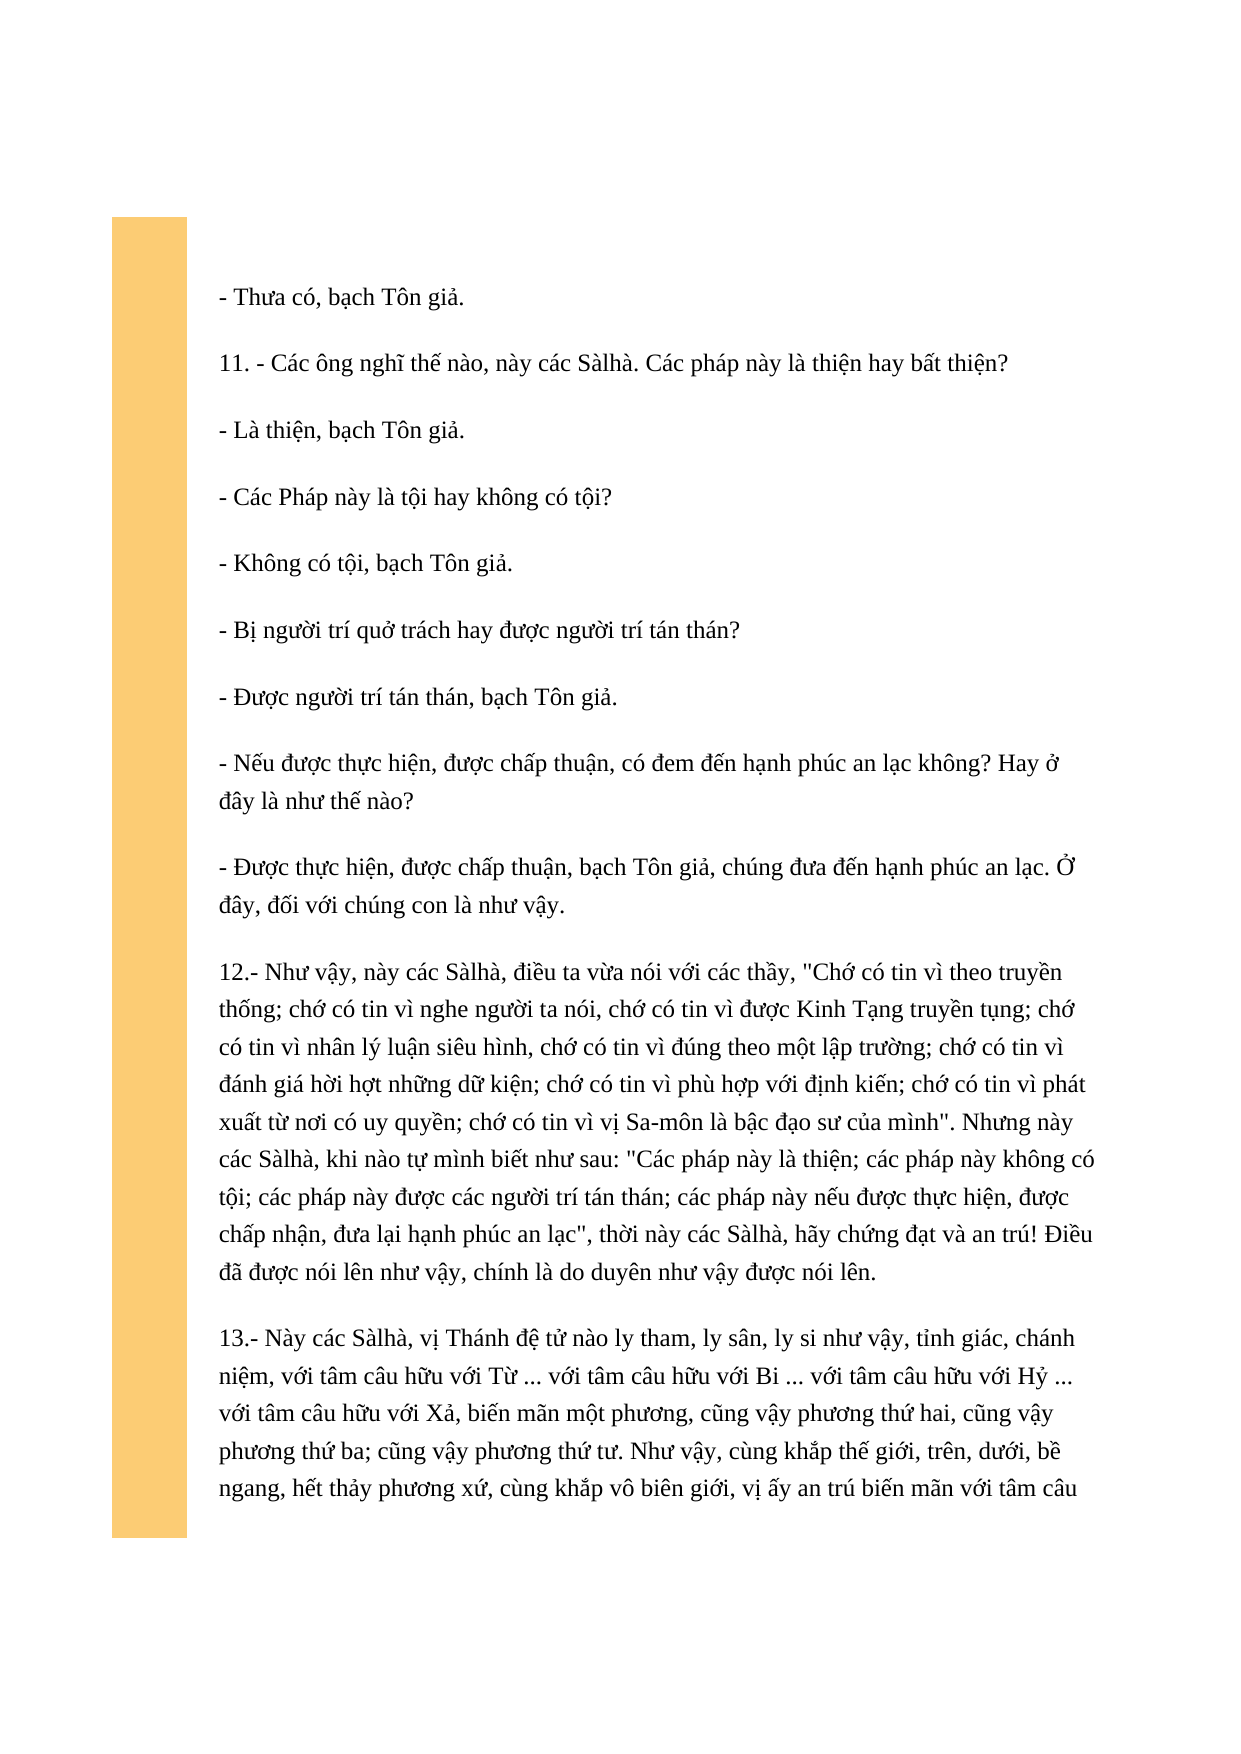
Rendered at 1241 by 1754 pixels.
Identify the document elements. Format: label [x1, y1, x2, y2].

table_header [112, 217, 187, 1538]
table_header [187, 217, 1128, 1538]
